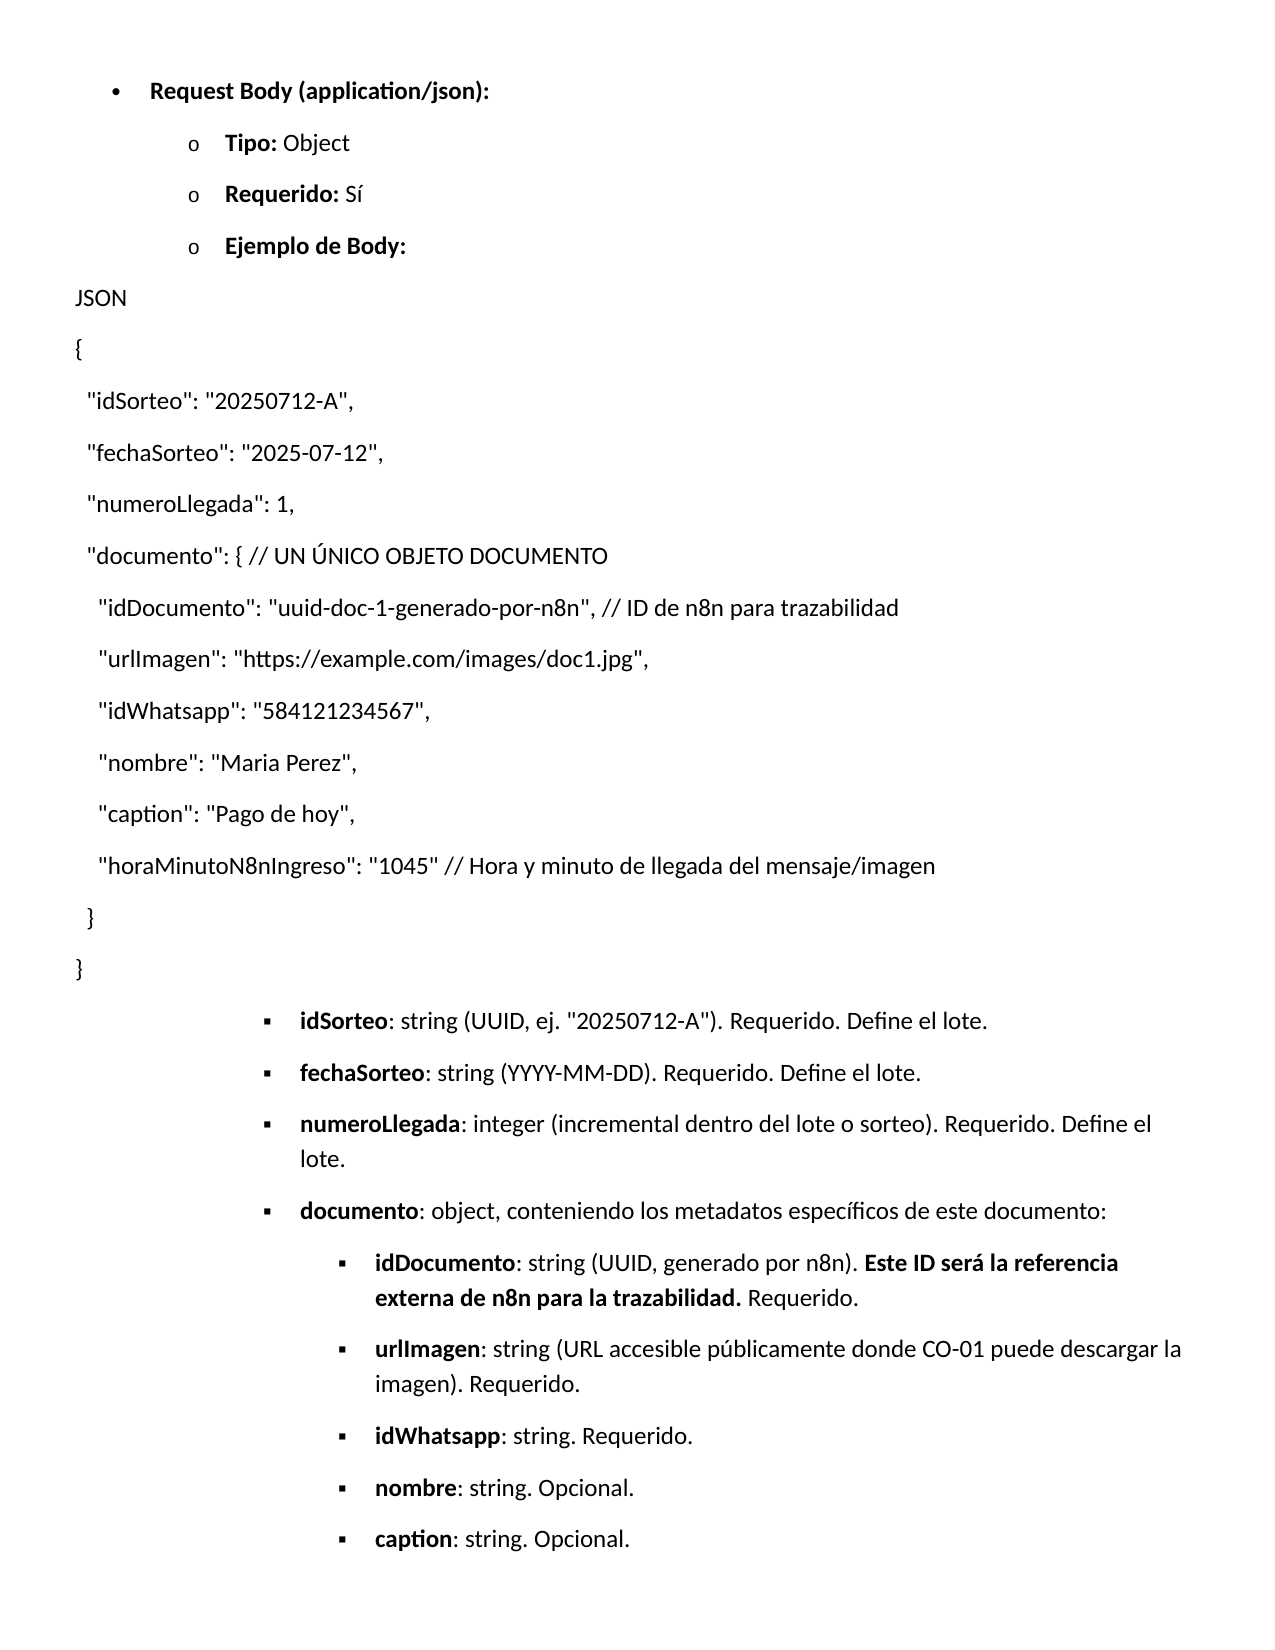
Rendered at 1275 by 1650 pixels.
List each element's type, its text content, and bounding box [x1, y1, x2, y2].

text "idSorteo": "20250712-A", [75, 385, 1200, 416]
list Requerido: Sí [187, 178, 1200, 209]
text "idWhatsapp": "584121234567", [75, 695, 1200, 726]
list nombre: string. Opcional. [337, 1472, 1200, 1502]
list numeroLlegada: integer (incremental dentro del lote o sorteo). Requerido. Define el lote. [262, 1108, 1200, 1174]
text JSON [75, 282, 1200, 312]
list caption: string. Opcional. [337, 1523, 1200, 1554]
text "horaMinutoN8nIngreso": "1045" // Hora y minuto de llegada del mensaje/imagen [75, 850, 1200, 881]
text "documento": { // UN ÚNICO OBJETO DOCUMENTO [75, 540, 1200, 571]
text } [75, 953, 1200, 984]
list documento: object, conteniendo los metadatos específicos de este documento: [262, 1195, 1200, 1226]
text "caption": "Pago de hoy", [75, 798, 1200, 829]
list Tipo: Object [187, 127, 1200, 157]
text { [75, 333, 1200, 364]
text "urlImagen": "https://example.com/images/doc1.jpg", [75, 643, 1200, 674]
text "nombre": "Maria Perez", [75, 747, 1200, 777]
text "numeroLlegada": 1, [75, 488, 1200, 519]
list idDocumento: string (UUID, generado por n8n). Este ID será la referencia externa de n8n para la trazabilidad. Requerido. [337, 1247, 1200, 1312]
text } [75, 902, 1200, 932]
text "fechaSorteo": "2025-07-12", [75, 437, 1200, 467]
list idWhatsapp: string. Requerido. [337, 1420, 1200, 1451]
list idSorteo: string (UUID, ej. "20250712-A"). Requerido. Define el lote. [262, 1005, 1200, 1036]
list urlImagen: string (URL accesible públicamente donde CO-01 puede descargar la imagen). Requerido. [337, 1333, 1200, 1399]
list Request Body (application/json): [112, 75, 1200, 106]
text "idDocumento": "uuid-doc-1-generado-por-n8n", // ID de n8n para trazabilidad [75, 592, 1200, 622]
list Ejemplo de Body: [187, 230, 1200, 261]
list fechaSorteo: string (YYYY-MM-DD). Requerido. Define el lote. [262, 1057, 1200, 1087]
